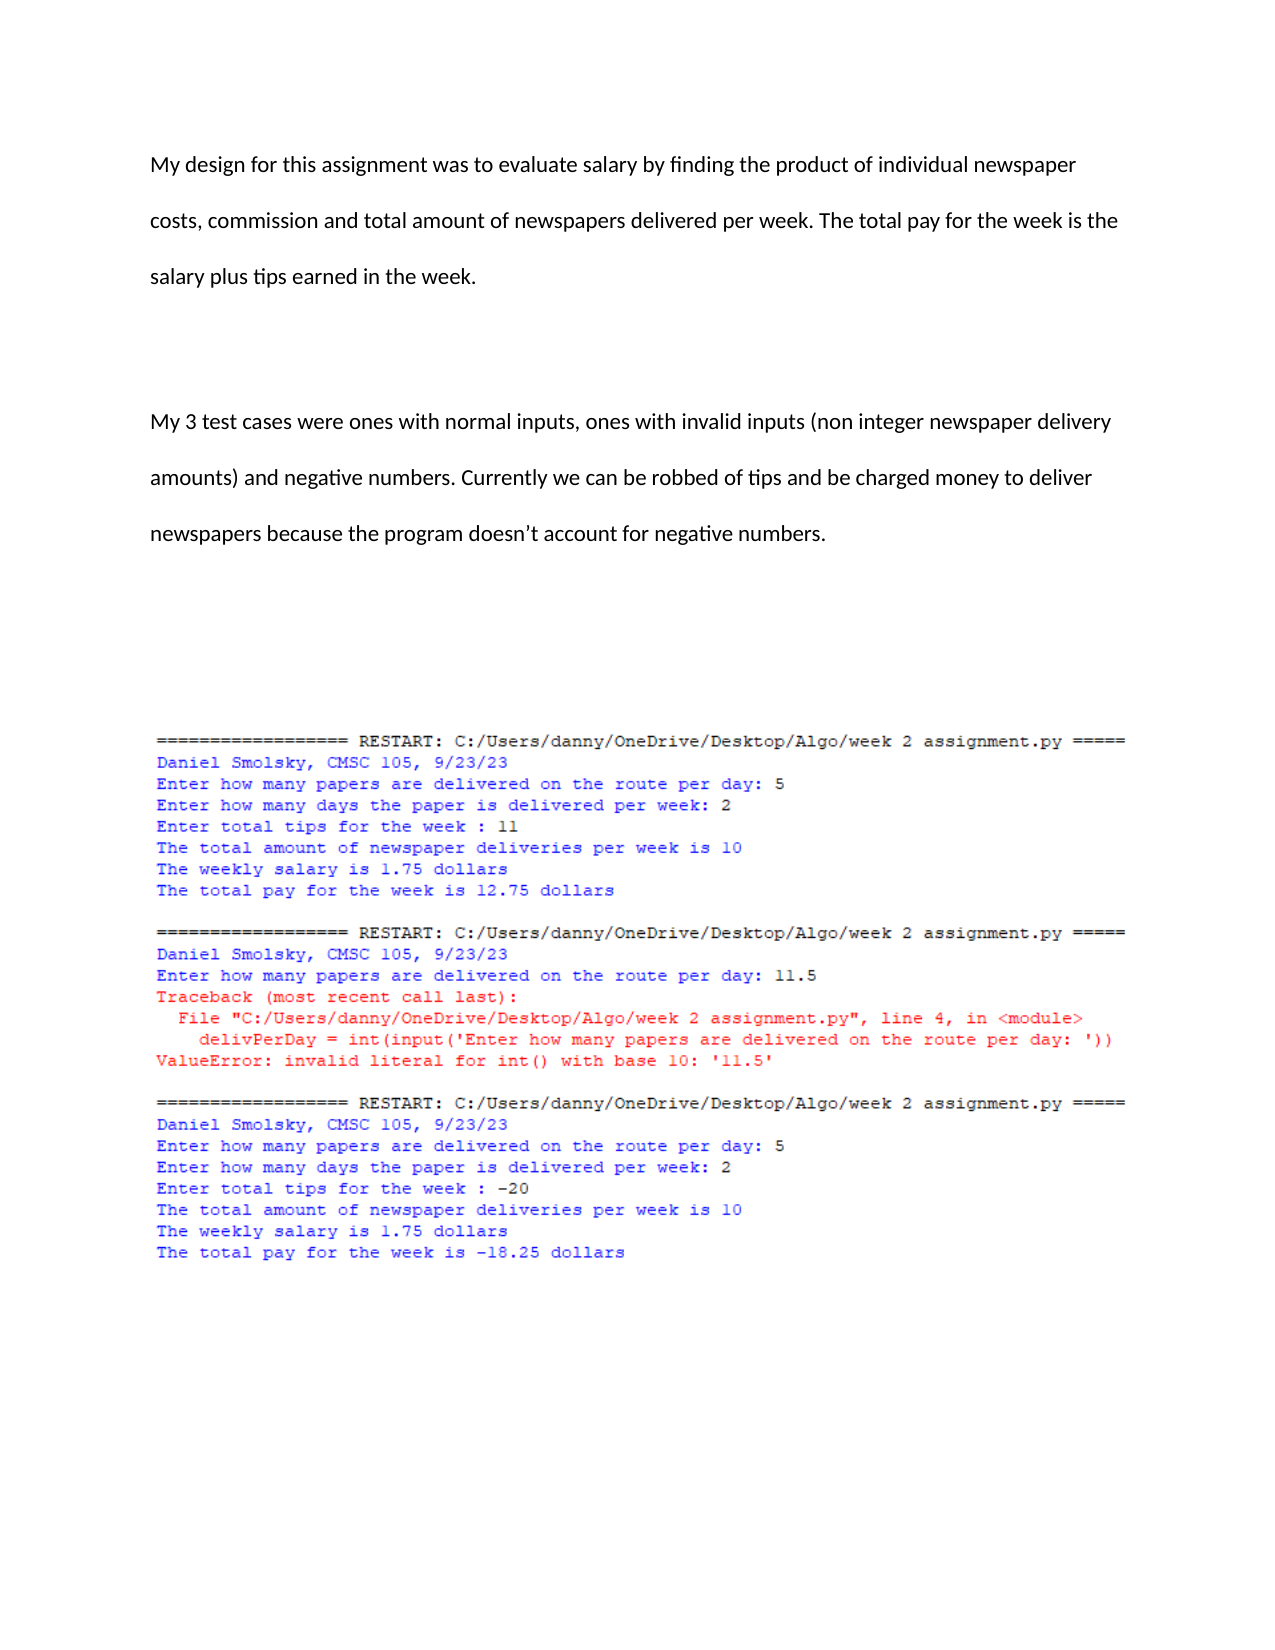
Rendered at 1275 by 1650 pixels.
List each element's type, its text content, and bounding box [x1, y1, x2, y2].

text My design for this assignment was to evaluate salary by finding the product of individual newspaper costs, commission and total amount of newspapers delivered per week. The total pay for the week is the salary plus tips earned in the week. [150, 150, 1125, 290]
picture [150, 716, 1125, 1271]
text My 3 test cases were ones with normal inputs, ones with invalid inputs (non integer newspaper delivery amounts) and negative numbers. Currently we can be robbed of tips and be charged money to deliver newspapers because the program doesn’t account for negative numbers. [150, 407, 1125, 548]
